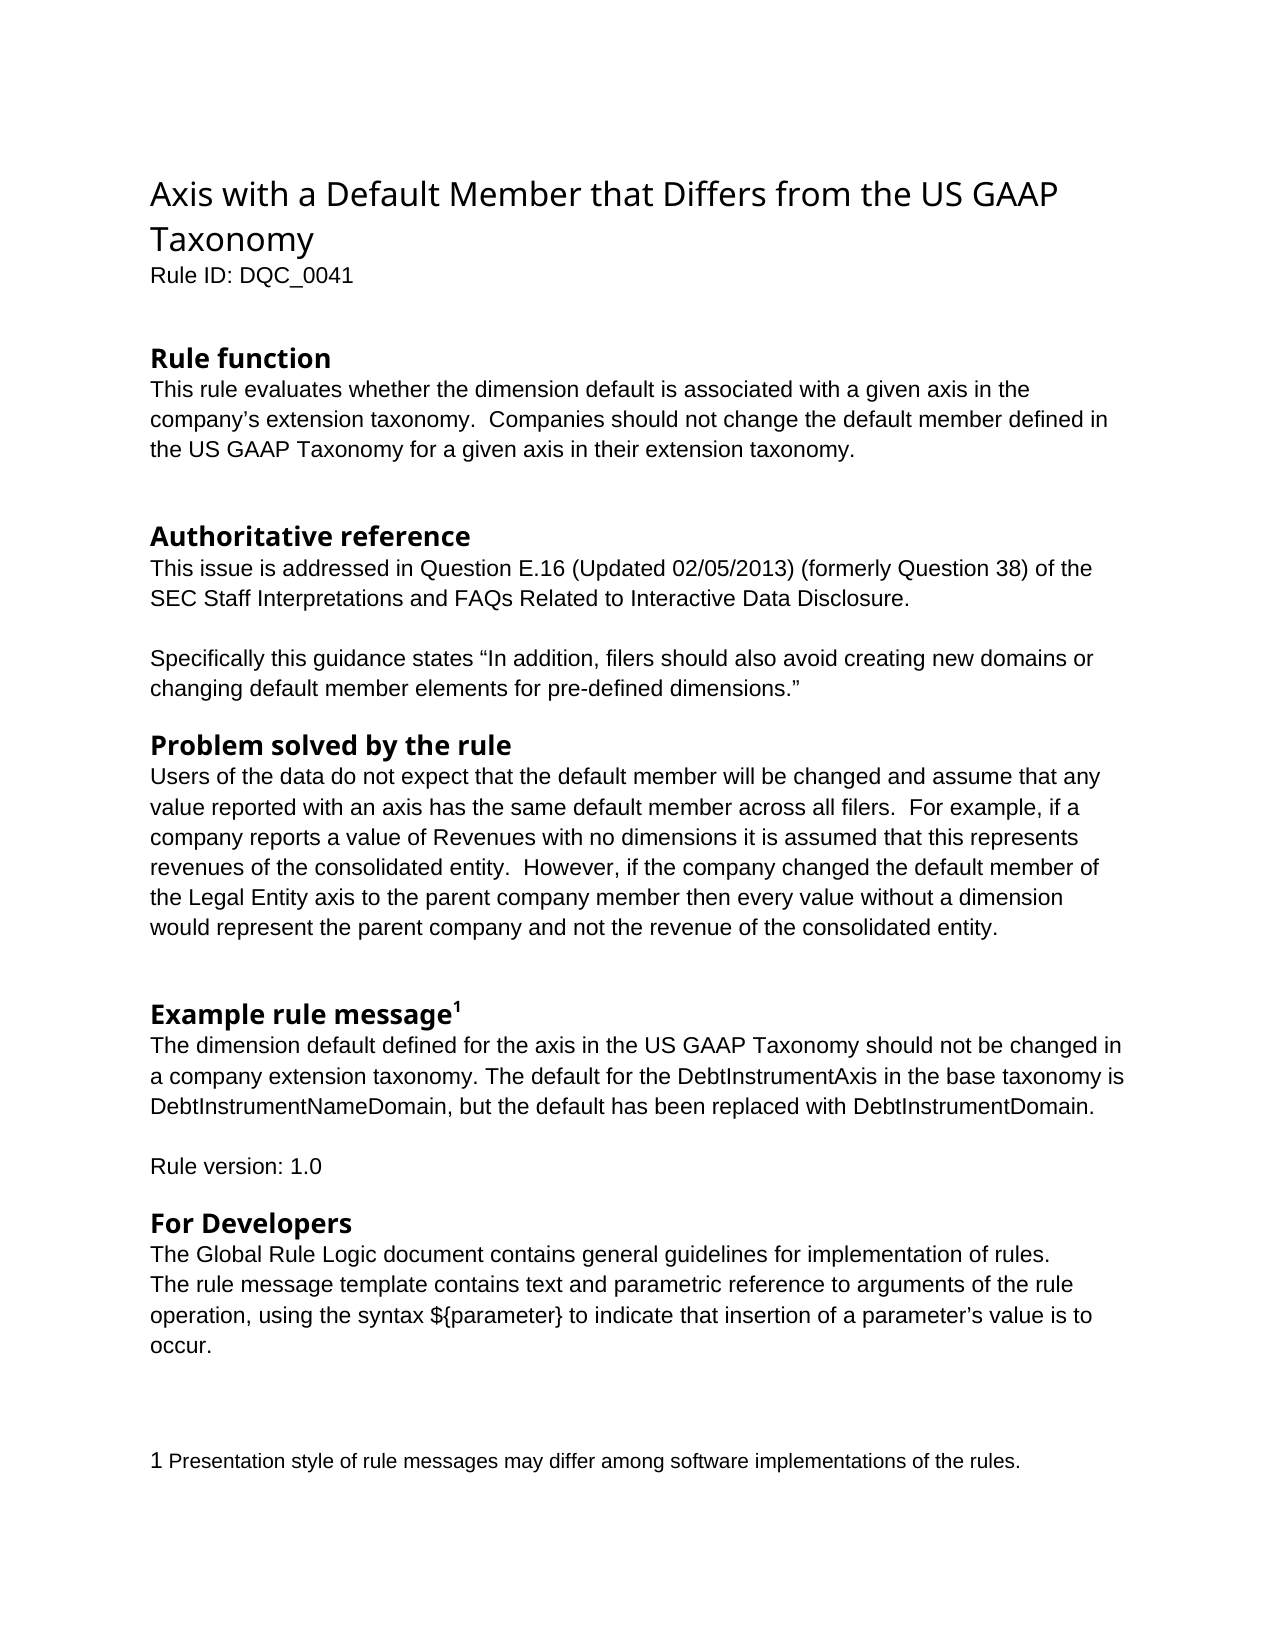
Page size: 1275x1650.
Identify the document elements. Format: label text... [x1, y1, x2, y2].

title Rule ID: DQC_0041 [150, 262, 1125, 288]
text Rule version: 1.0 [150, 1153, 1125, 1179]
subtitle Authoritative reference [150, 518, 1125, 554]
text Users of the data do not expect that the default member will be changed and assume that any value reported with an axis has the same default member across all filers. For example, if a company reports a value of Revenues with no dimensions it is assumed that this represents revenues of the consolidated entity. However, if the company changed the default member of the Legal Entity axis to the parent company member then every value without a dimension would represent the parent company and not the revenue of the consolidated entity. [150, 763, 1125, 941]
text The dimension default defined for the axis in the US GAAP Taxonomy should not be changed in a company extension taxonomy. The default for the DebtInstrumentAxis in the base taxonomy is DebtInstrumentNameDomain, but the default has been replaced with DebtInstrumentDomain. [150, 1032, 1125, 1119]
text The rule message template contains text and parametric reference to arguments of the rule operation, using the syntax ${parameter} to indicate that insertion of a parameter’s value is to occur. [150, 1271, 1125, 1358]
text The Global Rule Logic document contains general guidelines for implementation of rules. [150, 1241, 1125, 1267]
subtitle Axis with a Default Member that Differs from the US GAAP Taxonomy [150, 171, 1125, 262]
text This issue is addressed in Question E.16 (Updated 02/05/2013) (formerly Question 38) of the SEC Staff Interpretations and FAQs Related to Interactive Data Disclosure. [150, 554, 1125, 611]
subtitle Rule function [150, 339, 1125, 376]
text Specifically this guidance states “In addition, filers should also avoid creating new domains or changing default member elements for pre-defined dimensions.” [150, 645, 1125, 702]
subtitle For Developers [150, 1204, 1125, 1241]
subtitle Example rule message [150, 996, 1125, 1032]
text This rule evaluates whether the dimension default is associated with a given axis in the company’s extension taxonomy. Companies should not change the default member defined in the US GAAP Taxonomy for a given axis in their extension taxonomy. [150, 376, 1125, 463]
subtitle Problem solved by the rule [150, 726, 1125, 763]
